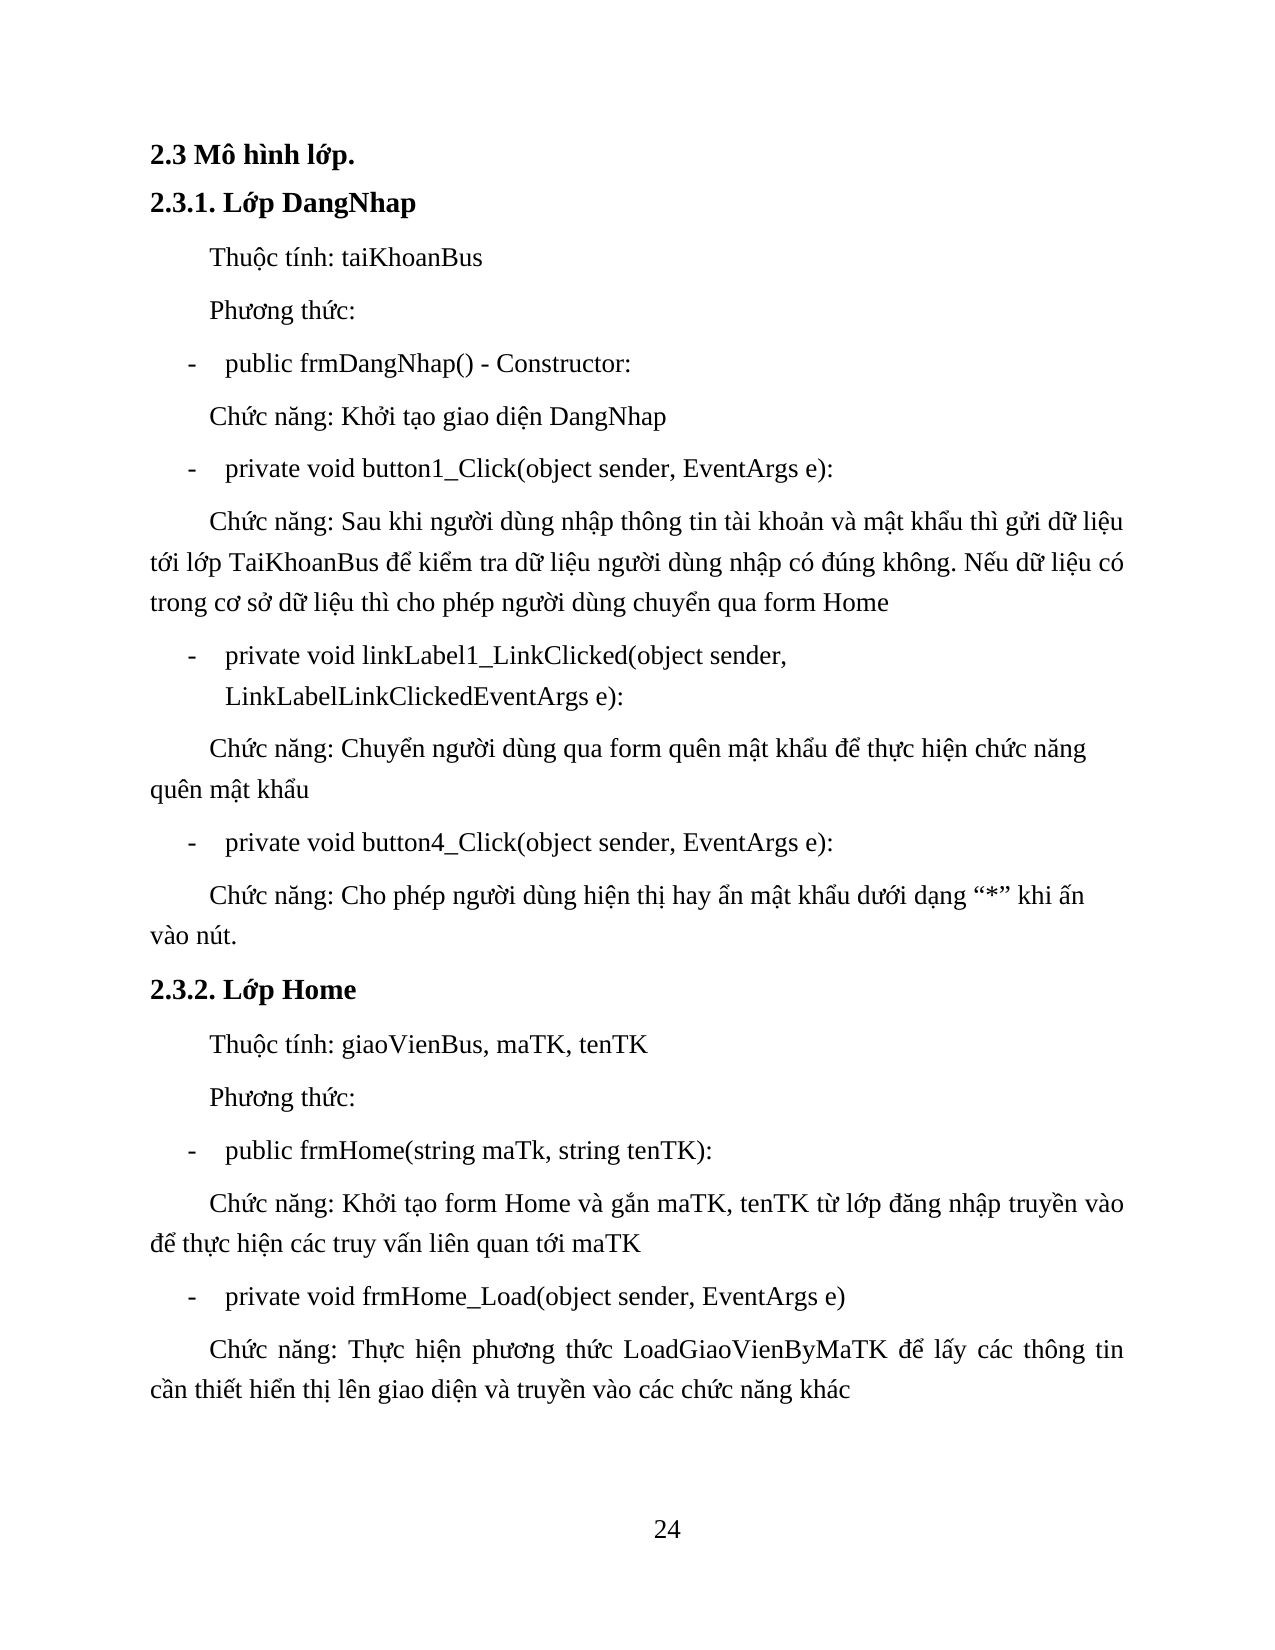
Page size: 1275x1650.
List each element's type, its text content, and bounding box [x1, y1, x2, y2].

text Chức năng: Cho phép người dùng hiện thị hay ẩn mật khẩu dưới dạng “*” khi ấn vào nút. [150, 879, 1125, 950]
text Chức năng: Chuyển người dùng qua form quên mật khẩu để thực hiện chức năng quên mật khẩu [150, 732, 1125, 804]
subtitle 2.3.2. Lớp Home [150, 972, 1125, 1006]
text Phương thức: [150, 1081, 1125, 1112]
text Chức năng: Sau khi người dùng nhập thông tin tài khoản và mật khẩu thì gửi dữ liệu tới lớp TaiKhoanBus để kiểm tra dữ liệu người dùng nhập có đúng không. Nếu dữ liệu có trong cơ sở dữ liệu thì cho phép người dùng chuyển qua form Home [150, 505, 1125, 617]
subtitle 2.3.1. Lớp DangNhap [150, 185, 1125, 218]
text Chức năng: Thực hiện phương thức LoadGiaoVienByMaTK để lấy các thông tin cần thiết hiển thị lên giao diện và truyền vào các chức năng khác [150, 1333, 1125, 1405]
text Chức năng: Khởi tạo giao diện DangNhap [150, 399, 1125, 431]
text Chức năng: Khởi tạo form Home và gắn maTK, tenTK từ lớp đăng nhập truyền vào để thực hiện các truy vấn liên quan tới maTK [150, 1187, 1125, 1258]
list public frmDangNhap() - Constructor: [187, 347, 1125, 378]
subtitle 2.3 Mô hình lớp. [150, 137, 1125, 171]
text Phương thức: [150, 294, 1125, 325]
list private void frmHome_Load(object sender, EventArgs e) [187, 1280, 1125, 1311]
text Thuộc tính: taiKhoanBus [150, 241, 1125, 272]
list private void button4_Click(object sender, EventArgs e): [187, 826, 1125, 857]
list private void button1_Click(object sender, EventArgs e): [187, 452, 1125, 484]
text Thuộc tính: giaoVienBus, maTK, tenTK [150, 1028, 1125, 1059]
list private void linkLabel1_LinkClicked(object sender, LinkLabelLinkClickedEventArgs e): [187, 639, 1125, 711]
list public frmHome(string maTk, string tenTK): [187, 1134, 1125, 1165]
